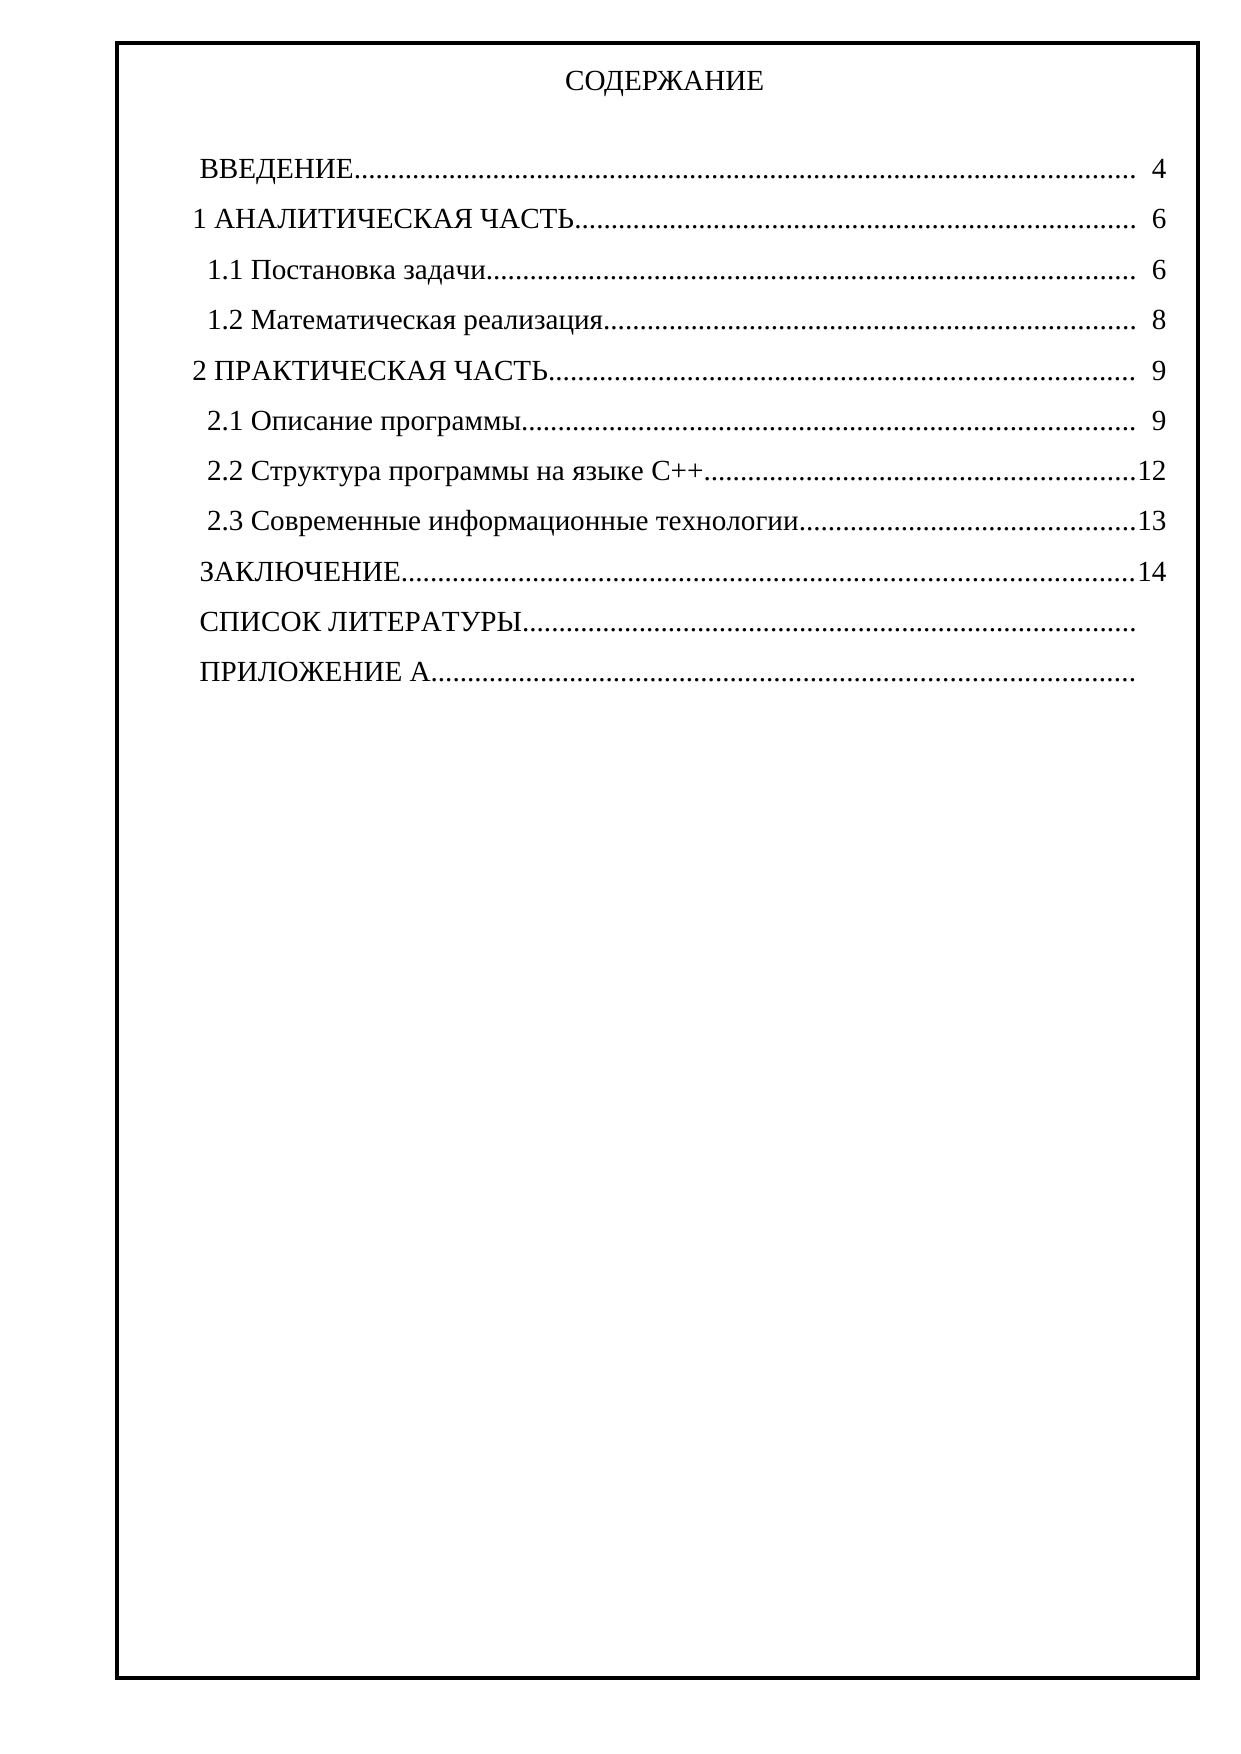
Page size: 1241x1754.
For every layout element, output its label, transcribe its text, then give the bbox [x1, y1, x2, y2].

text 2015СОДЕРЖАНИЕ [133, 63, 1196, 97]
list ВВЕДЕНИЕ 4 [177, 151, 1181, 185]
list ПРАКТИЧЕСКАЯ ЧАСТЬ 9 [177, 353, 1181, 386]
list Постановка задачи 6 [177, 252, 1181, 286]
list АНАЛИТИЧЕСКАЯ ЧАСТЬ 6 [177, 202, 1181, 235]
list Описание программы 9 [177, 403, 1181, 436]
list ПРИЛОЖЕНИЕ А [177, 654, 1181, 688]
list ЗАКЛЮЧЕНИЕ 14 [177, 554, 1181, 587]
list Математическая реализация 8 [177, 302, 1181, 336]
list Структура программы на языке С++ 12 [177, 453, 1181, 487]
list Современные информационные технологии 13 [177, 503, 1181, 537]
list СПИСОК ЛИТЕРАТУРЫ [177, 604, 1181, 638]
